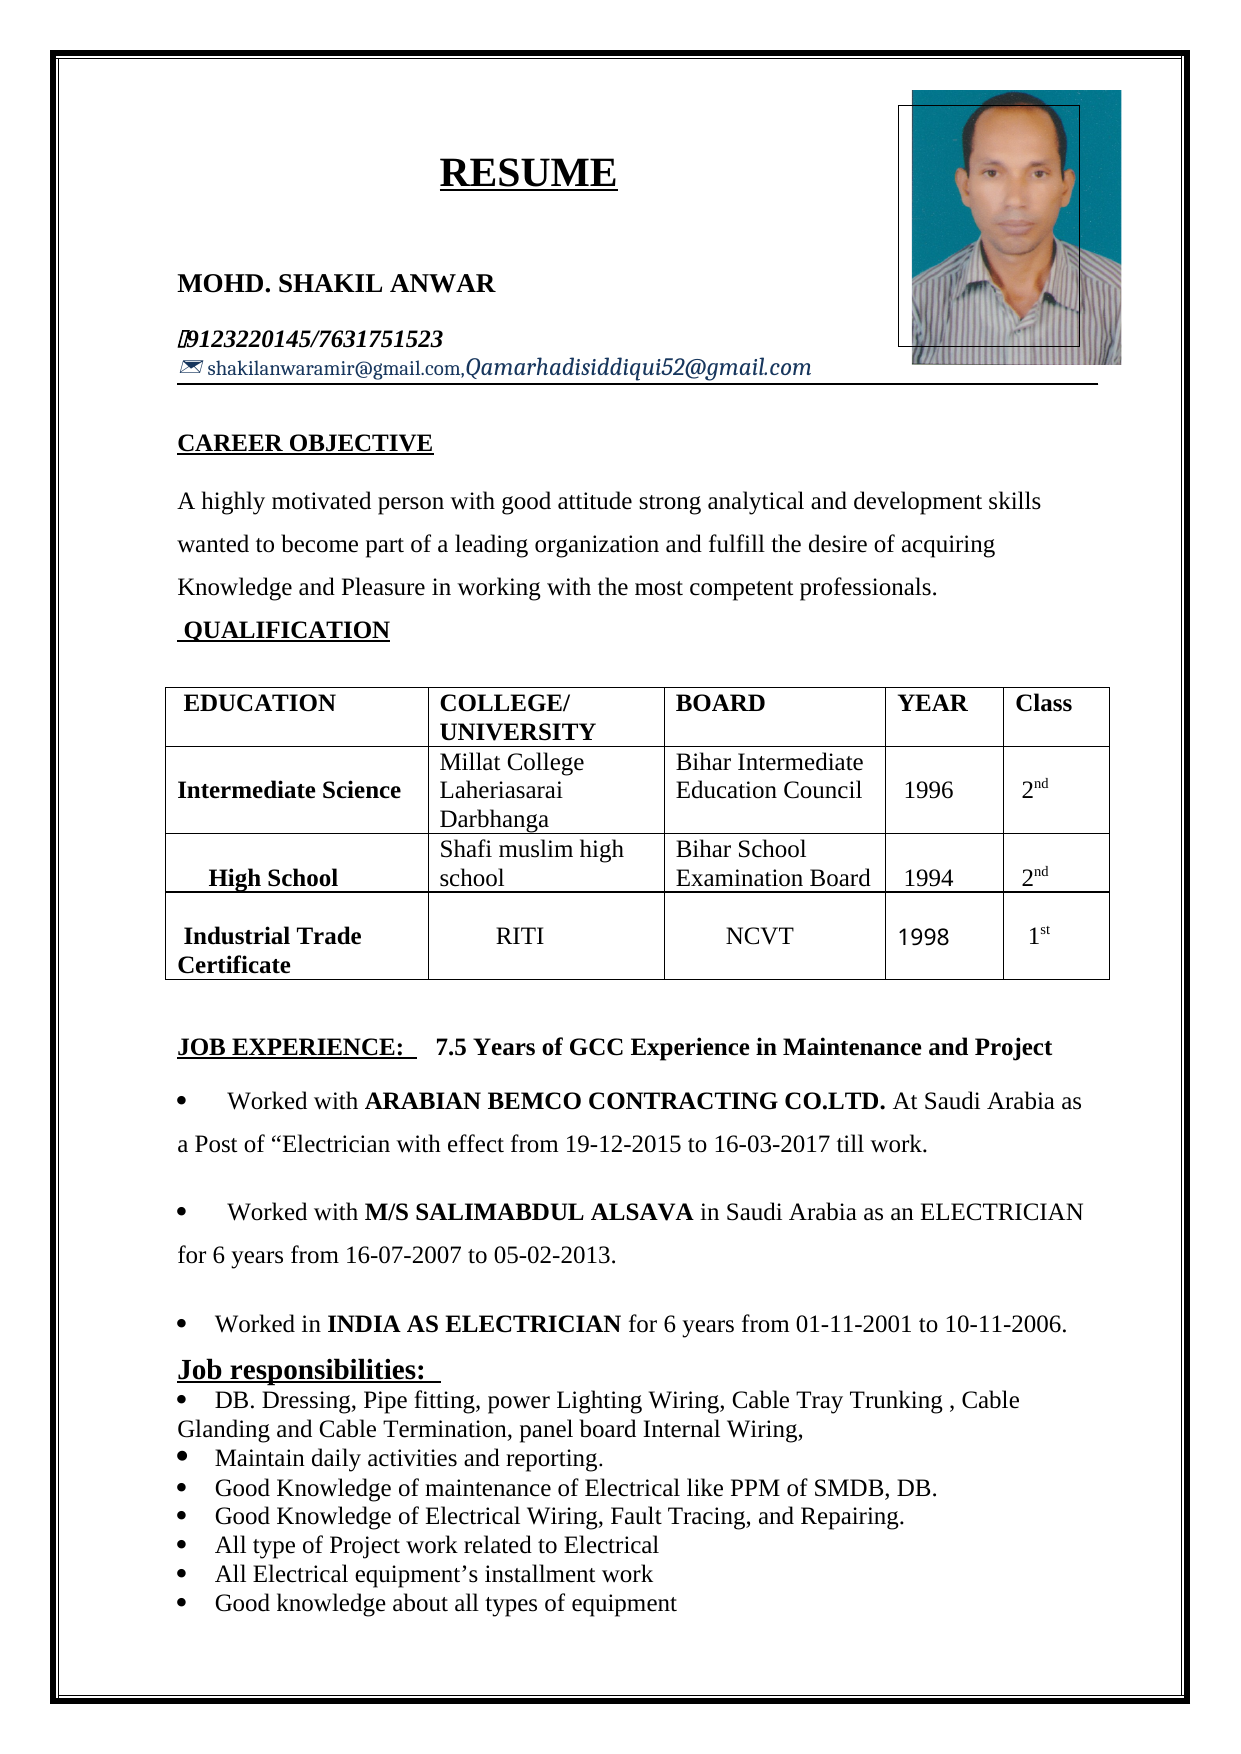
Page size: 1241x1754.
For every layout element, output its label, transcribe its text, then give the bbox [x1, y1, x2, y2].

table_cell 2nd [1004, 747, 1109, 833]
text Job responsibilities: [177, 1352, 1098, 1385]
subtitle CAREER OBJECTIVE [177, 428, 1098, 457]
list Good knowledge about all types of equipment [177, 1588, 1098, 1616]
list Maintain daily activities and reporting. [177, 1443, 1098, 1473]
table_header Class [1004, 688, 1109, 746]
table_header [899, 106, 1079, 346]
table_cell Bihar School Examination Board [665, 834, 885, 891]
list All Electrical equipment’s installment work [177, 1559, 1098, 1588]
list Good Knowledge of maintenance of Electrical like PPM of SMDB, DB. [177, 1473, 1098, 1501]
table_cell Intermediate Science [166, 747, 428, 833]
list All type of Project work related to Electrical [177, 1530, 1098, 1559]
text RESUME [177, 148, 898, 196]
text 9123220145/7631751523 [177, 324, 911, 352]
table_cell 1996 [886, 747, 1003, 833]
table_cell Shafi muslim high school [429, 834, 664, 891]
table_cell 1st [1004, 893, 1109, 979]
list Worked in INDIA AS ELECTRICIAN for 6 years from 01-11-2001 to 10-11-2006. [177, 1309, 1098, 1337]
table_cell Millat College Laheriasarai Darbhanga [429, 747, 664, 833]
table_cell 2nd [1004, 834, 1109, 891]
table_cell 1998 [886, 893, 1003, 979]
text QUALIFICATION [177, 615, 1098, 644]
list Good Knowledge of Electrical Wiring, Fault Tracing, and Repairing. [177, 1501, 1098, 1530]
text shakilanwaramir@gmail.com,Qamarhadisiddiqui52@gmail.com [177, 352, 1098, 383]
table_header YEAR [886, 688, 1003, 746]
table_header EDUCATION [166, 688, 428, 746]
table_cell High School [166, 834, 428, 891]
table_header COLLEGE/ UNIVERSITY [429, 688, 664, 746]
list DB. Dressing, Pipe fitting, power Lighting Wiring, Cable Tray Trunking , Cable Glanding and Cable Termination, panel board Internal Wiring, [177, 1385, 1098, 1443]
table_cell NCVT [665, 893, 885, 979]
table_header BOARD [665, 688, 885, 746]
table_cell Bihar Intermediate Education Council [665, 747, 885, 833]
list Worked with ARABIAN BEMCO CONTRACTING CO.LTD. At Saudi Arabia as a Post of “Electrician with effect from 19-12-2015 to 16-03-2017 till work. [177, 1086, 1098, 1158]
subtitle MOHD. SHAKIL ANWAR [177, 267, 898, 299]
table_cell RITI [429, 893, 664, 979]
picture [911, 90, 1122, 365]
text A highly motivated person with good attitude strong analytical and development skills wanted to become part of a leading organization and fulfill the desire of acquiring Knowledge and Pleasure in working with the most competent professionals. [177, 486, 1098, 601]
text JOB EXPERIENCE: 7.5 Years of GCC Experience in Maintenance and Project [177, 1032, 1098, 1061]
list Worked with M/S SALIMABDUL ALSAVA in Saudi Arabia as an ELECTRICIAN for 6 years from 16-07-2007 to 05-02-2013. [177, 1197, 1098, 1269]
table_cell 1994 [886, 834, 1003, 891]
table_cell Industrial Trade Certificate [166, 893, 428, 979]
